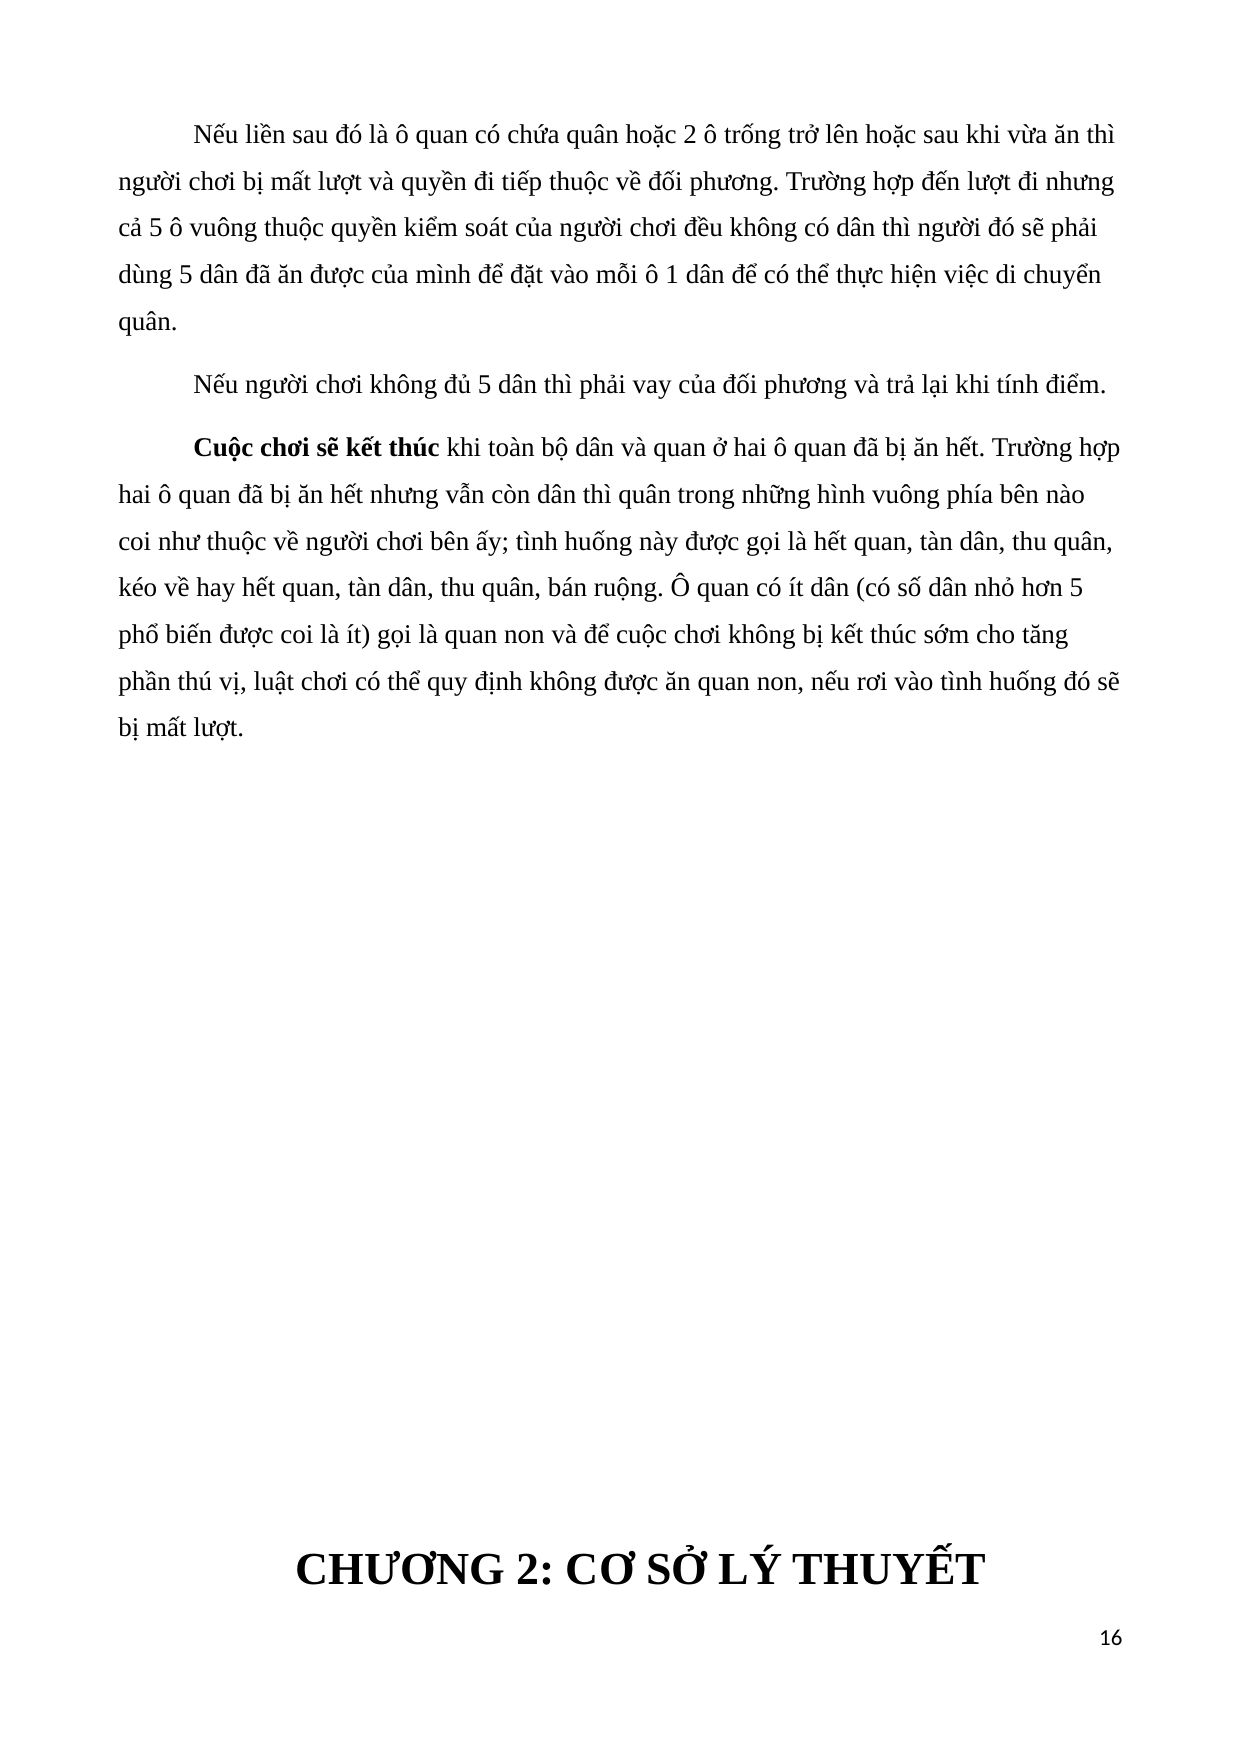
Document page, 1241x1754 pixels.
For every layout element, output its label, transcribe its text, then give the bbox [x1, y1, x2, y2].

text Cuộc chơi sẽ kết thúc khi toàn bộ dân và quan ở hai ô quan đã bị ăn hết. Trường hợp hai ô quan đã bị ăn hết nhưng vẫn còn dân thì quân trong những hình vuông phía bên nào coi như thuộc về người chơi bên ấy; tình huống này được gọi là hết quan, tàn dân, thu quân, kéo về hay hết quan, tàn dân, thu quân, bán ruộng. Ô quan có ít dân (có số dân nhỏ hơn 5 phổ biến được coi là ít) gọi là quan non và để cuộc chơi không bị kết thúc sớm cho tăng phần thú vị, luật chơi có thể quy định không được ăn quan non, nếu rơi vào tình huống đó sẽ bị mất lượt. [118, 431, 1122, 743]
text Nếu người chơi không đủ 5 dân thì phải vay của đối phương và trả lại khi tính điểm. [118, 368, 1122, 399]
text CHƯƠNG 2: CƠ SỞ LÝ THUYẾT [118, 1542, 1122, 1594]
text Nếu liền sau đó là ô quan có chứa quân hoặc 2 ô trống trở lên hoặc sau khi vừa ăn thì người chơi bị mất lượt và quyền đi tiếp thuộc về đối phương. Trường hợp đến lượt đi nhưng cả 5 ô vuông thuộc quyền kiểm soát của người chơi đều không có dân thì người đó sẽ phải dùng 5 dân đã ăn được của mình để đặt vào mỗi ô 1 dân để có thể thực hiện việc di chuyển quân. [118, 118, 1122, 336]
